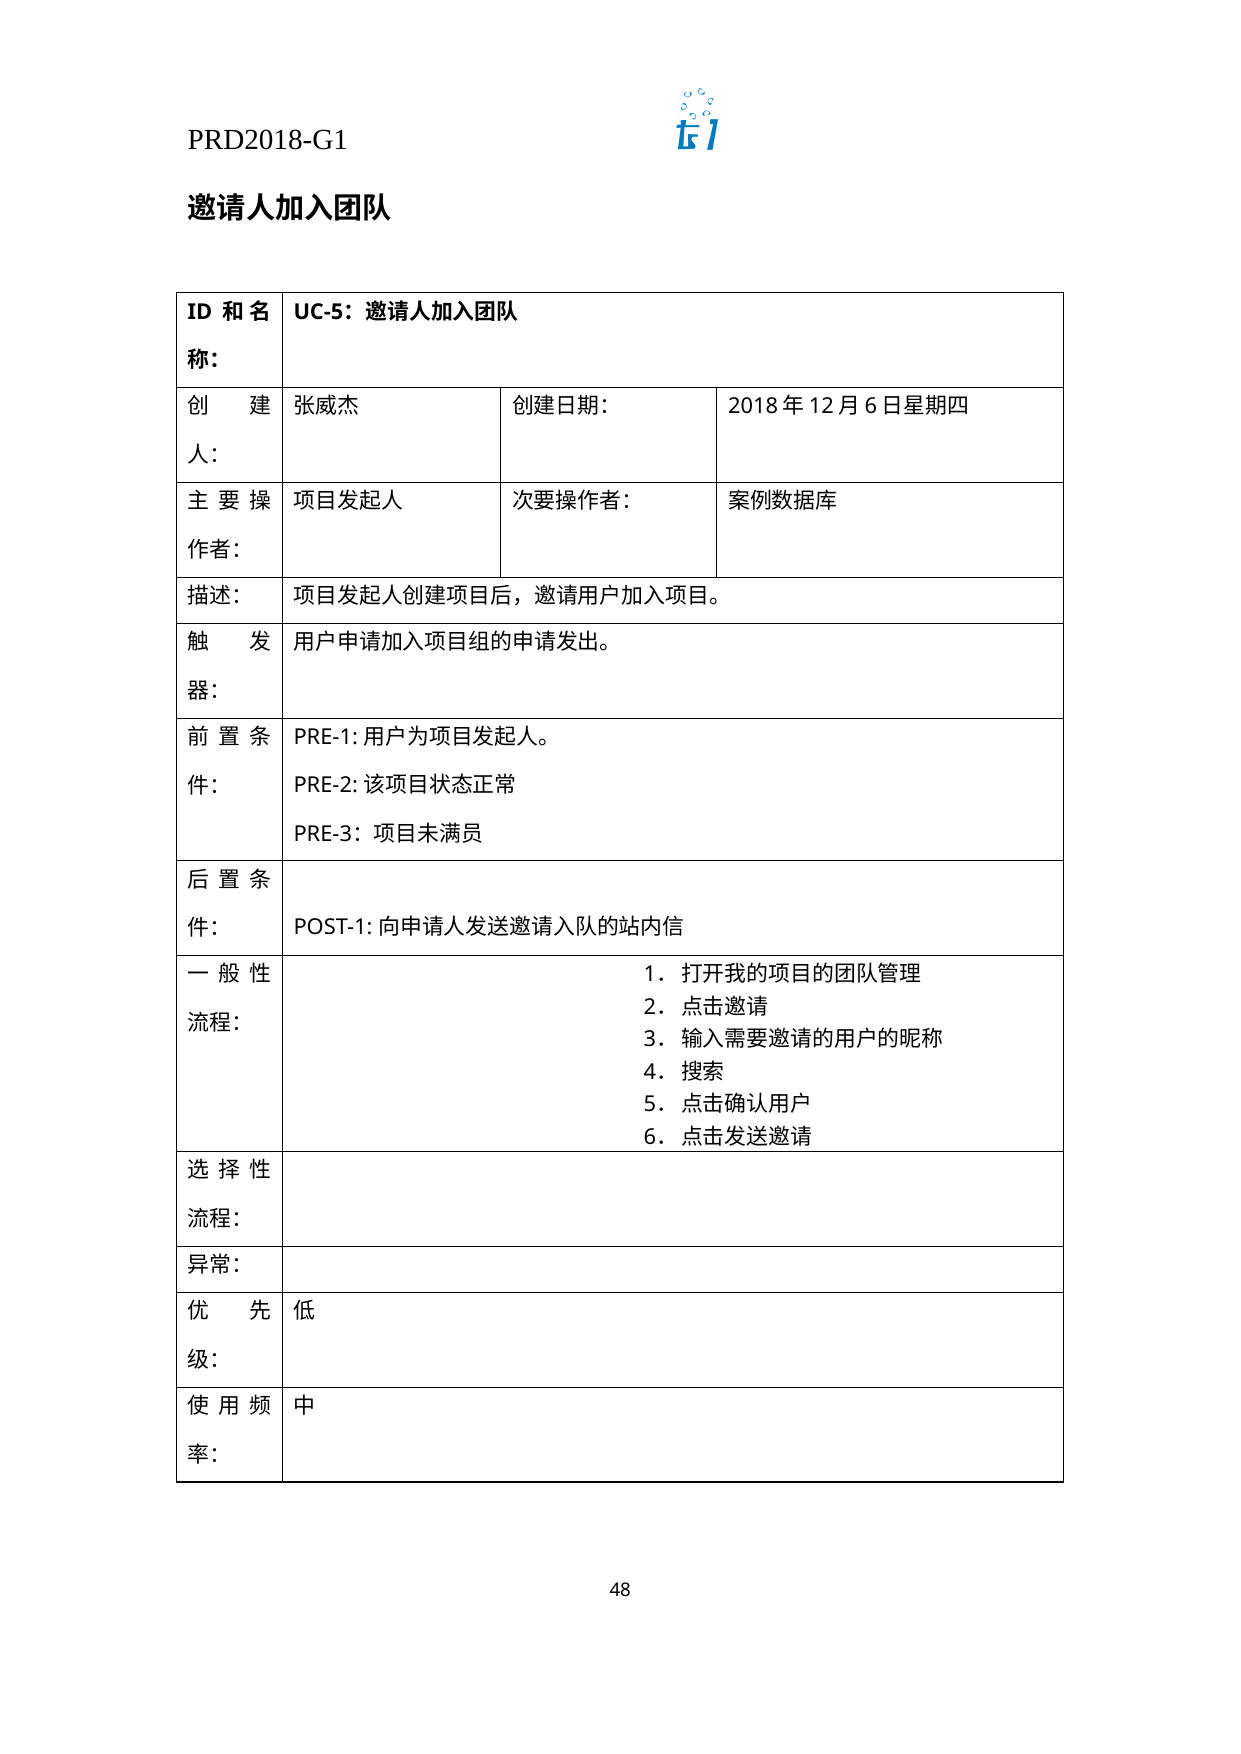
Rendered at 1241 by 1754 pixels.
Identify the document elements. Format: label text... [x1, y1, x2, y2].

table_cell 次要操作者： [501, 483, 716, 577]
table_cell 用户申请加入项目组的申请发出。 [283, 624, 1063, 717]
table_cell 项目发起人 [283, 483, 500, 577]
table_cell 主要操作者： [177, 483, 282, 577]
table_cell 异常： [177, 1247, 282, 1292]
table_cell 项目发起人创建项目后，邀请用户加入项目。 [283, 578, 1063, 623]
table_cell 低 [283, 1293, 1063, 1387]
table_cell [283, 1152, 1063, 1246]
table_cell 后置条件： [177, 861, 282, 955]
subtitle 邀请人加入团队 [187, 173, 1053, 238]
table_header ID和名称： [177, 293, 282, 387]
table_cell 打开我的项目的团队管理 点击邀请 输入需要邀请的用户的昵称 搜索 点击确认用户 点击发送邀请 [283, 956, 1063, 1151]
table_cell 触发器： [177, 624, 282, 717]
table_cell 创建人： [177, 388, 282, 482]
table_cell 使用频率： [177, 1388, 282, 1481]
table_cell PRE-1: 用户为项目发起人。 PRE-2: 该项目状态正常 PRE-3：项目未满员 [283, 719, 1063, 860]
table_header UC-5：邀请人加入团队 [283, 293, 1063, 387]
table_cell 优先级： [177, 1293, 282, 1387]
table_cell [283, 1247, 1063, 1292]
table_cell 案例数据库 [717, 483, 1063, 577]
table_cell POST-1: 向申请人发送邀请入队的站内信 [283, 861, 1063, 955]
table_cell 一般性流程： [177, 956, 282, 1151]
table_cell 描述： [177, 578, 282, 623]
table_cell 选择性流程： [177, 1152, 282, 1246]
picture [676, 88, 719, 150]
table_cell 创建日期： [501, 388, 716, 482]
table_cell 前置条件： [177, 719, 282, 860]
table_cell 2018年12月6日星期四 [717, 388, 1063, 482]
table_cell 张威杰 [283, 388, 500, 482]
table_cell 中 [283, 1388, 1063, 1481]
